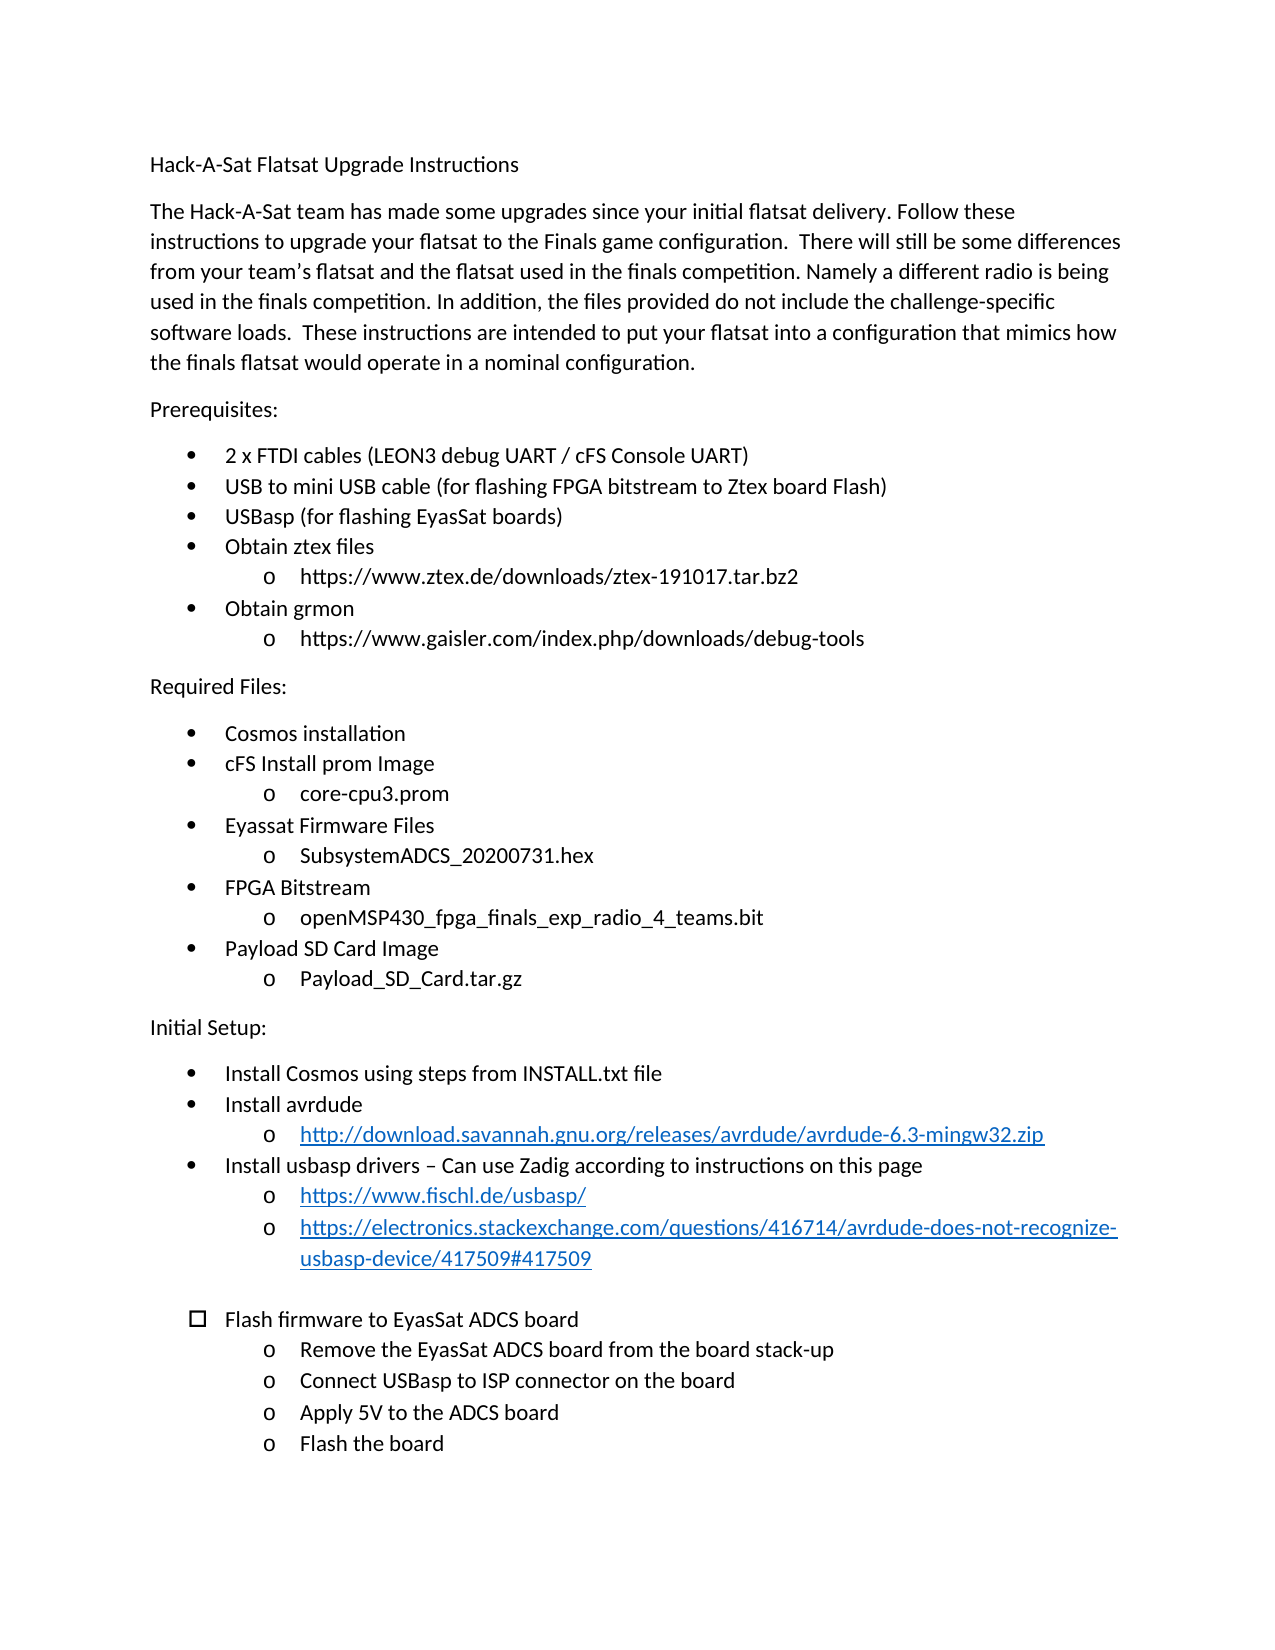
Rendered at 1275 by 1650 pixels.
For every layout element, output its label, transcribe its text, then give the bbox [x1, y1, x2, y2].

list Payload_SD_Card.tar.gz [262, 964, 1125, 994]
list https://www.ztex.de/downloads/ztex-191017.tar.bz2 [262, 562, 1125, 592]
list Flash firmware to EyasSat ADCS board [187, 1305, 1125, 1333]
text The Hack-A-Sat team has made some upgrades since your initial flatsat delivery. Follow these instructions to upgrade your flatsat to the Finals game configuration. There will still be some differences from your team’s flatsat and the flatsat used in the finals competition. Namely a different radio is being used in the finals competition. In addition, the files provided do not include the challenge-specific software loads. These instructions are intended to put your flatsat into a configuration that mimics how the finals flatsat would operate in a nominal configuration. [150, 197, 1125, 376]
list FPGA Bitstream [187, 873, 1125, 901]
list Connect USBasp to ISP connector on the board [262, 1367, 1125, 1396]
list http://download.savannah.gnu.org/releases/avrdude/avrdude-6.3-mingw32.zip [262, 1120, 1125, 1149]
list Apply 5V to the ADCS board [262, 1398, 1125, 1427]
list cFS Install prom Image [187, 749, 1125, 777]
list Obtain grmon [187, 594, 1125, 622]
list USB to mini USB cable (for flashing FPGA bitstream to Ztex board Flash) [187, 472, 1125, 500]
list Remove the EyasSat ADCS board from the board stack-up [262, 1335, 1125, 1364]
list Install avrdude [187, 1090, 1125, 1118]
list core-cpu3.prom [262, 779, 1125, 809]
list openMSP430_fpga_finals_exp_radio_4_teams.bit [262, 903, 1125, 932]
list https://electronics.stackexchange.com/questions/416714/avrdude-does-not-recognize-usbasp-device/417509#417509 [262, 1213, 1125, 1272]
list Obtain ztex files [187, 532, 1125, 560]
list 2 x FTDI cables (LEON3 debug UART / cFS Console UART) [187, 442, 1125, 470]
list SubsystemADCS_20200731.hex [262, 841, 1125, 870]
list https://www.gaisler.com/index.php/downloads/debug-tools [262, 624, 1125, 653]
text Initial Setup: [150, 1013, 1125, 1041]
list Install usbasp drivers – Can use Zadig according to instructions on this page [187, 1151, 1125, 1179]
list Eyassat Firmware Files [187, 811, 1125, 839]
text Hack-A-Sat Flatsat Upgrade Instructions [150, 150, 1125, 178]
list USBasp (for flashing EyasSat boards) [187, 502, 1125, 530]
list Cosmos installation [187, 719, 1125, 747]
text Prerequisites: [150, 395, 1125, 423]
list Flash the board [262, 1429, 1125, 1459]
list Payload SD Card Image [187, 934, 1125, 962]
text Required Files: [150, 672, 1125, 700]
list Install Cosmos using steps from INSTALL.txt file [187, 1059, 1125, 1088]
list https://www.fischl.de/usbasp/ [262, 1182, 1125, 1211]
